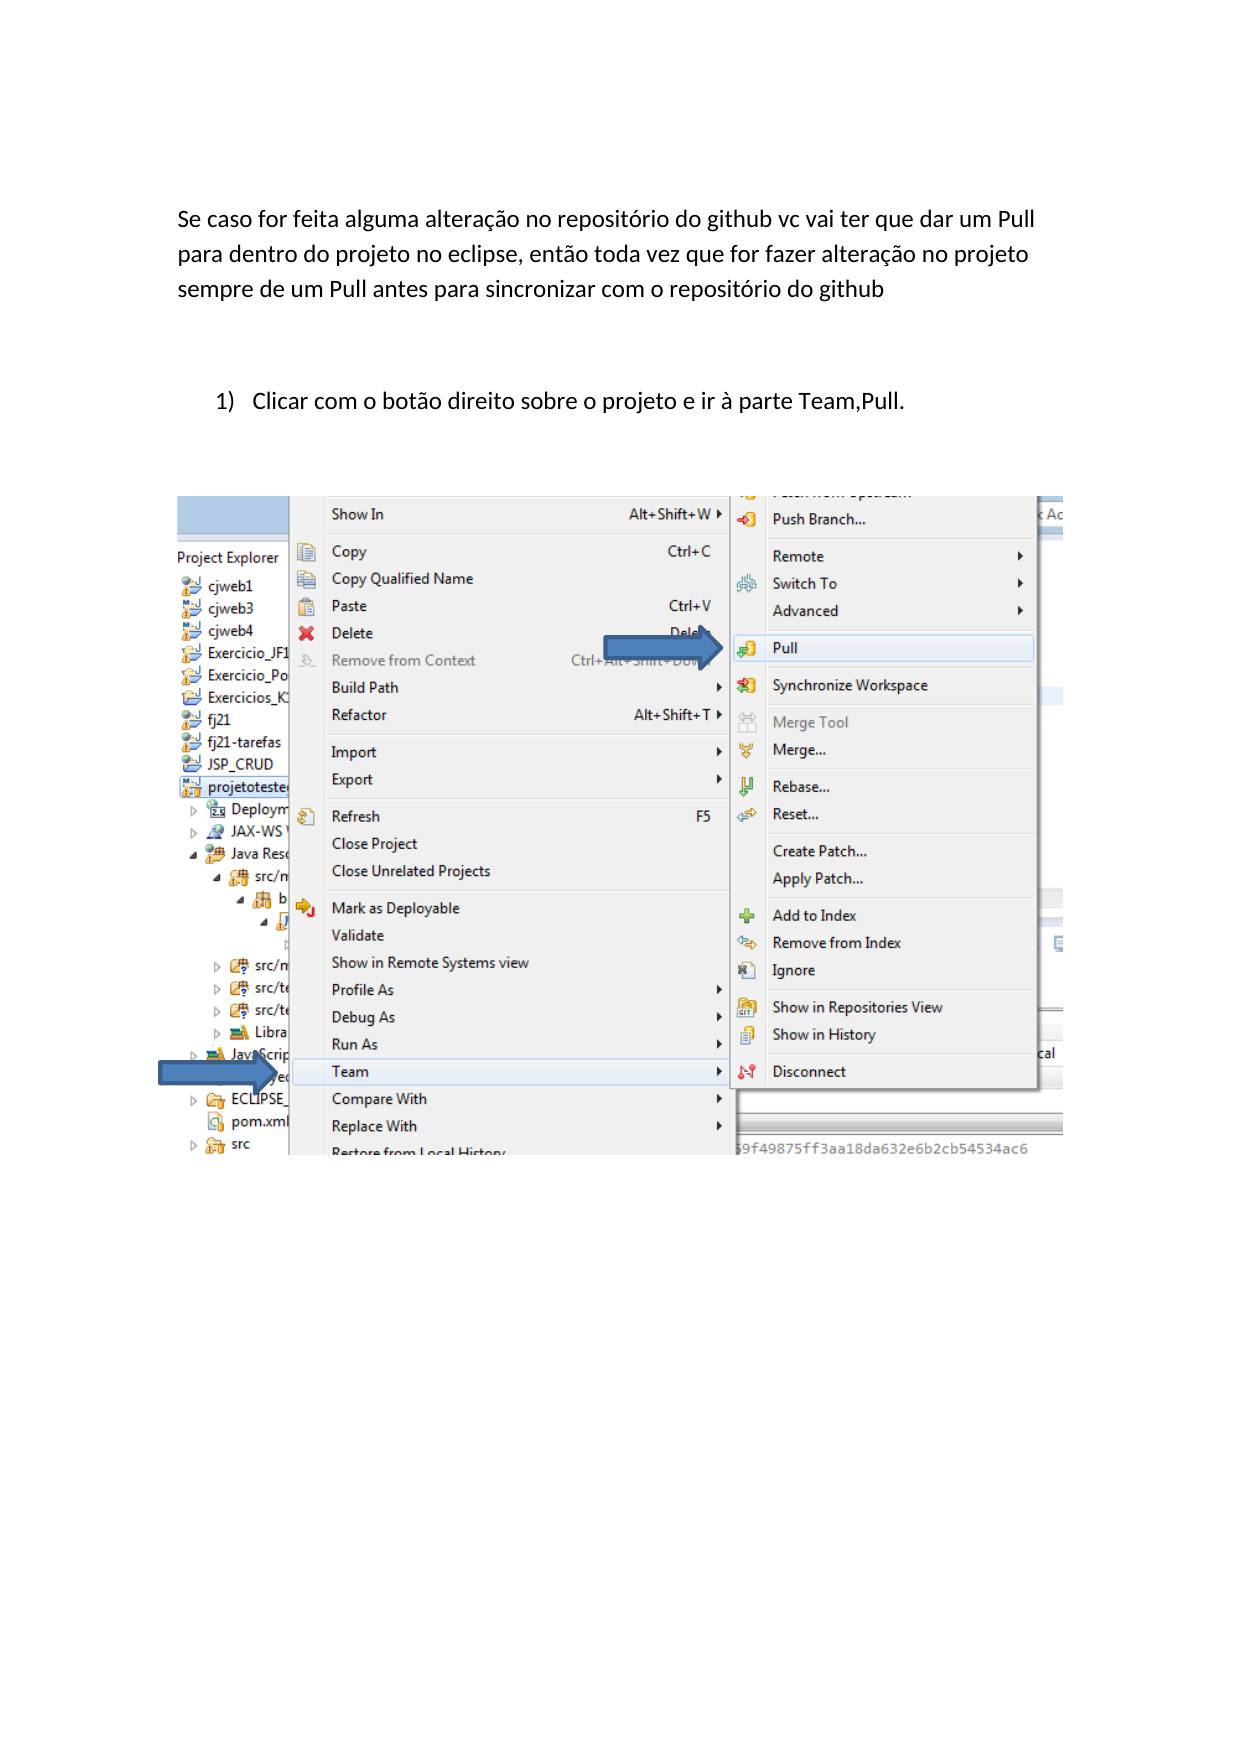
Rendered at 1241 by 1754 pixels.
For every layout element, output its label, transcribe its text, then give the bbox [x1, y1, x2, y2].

text Se caso for feita alguma alteração no repositório do github vc vai ter que dar um Pull para dentro do projeto no eclipse, então toda vez que for fazer alteração no projeto sempre de um Pull antes para sincronizar com o repositório do github [177, 203, 1063, 304]
list Clicar com o botão direito sobre o projeto e ir à parte Team,Pull. [215, 385, 1063, 416]
picture [177, 496, 1063, 1155]
